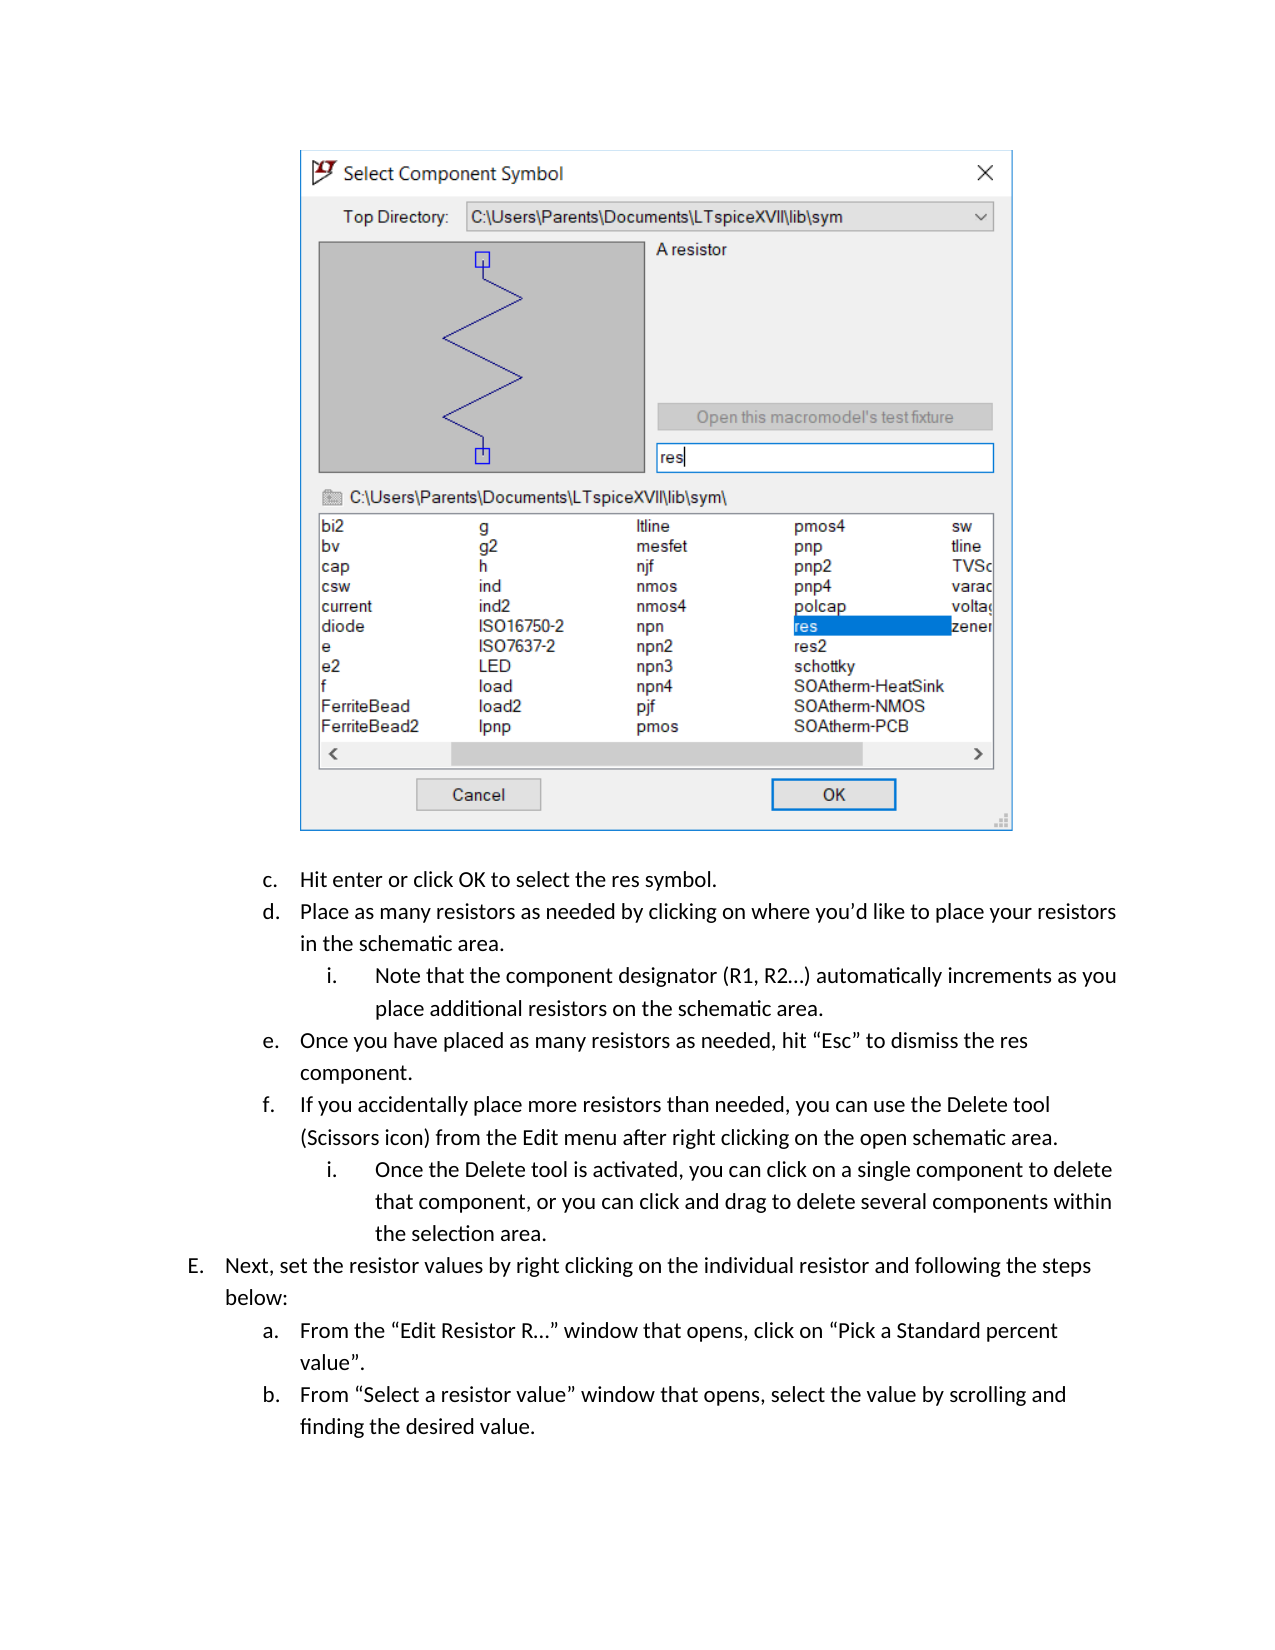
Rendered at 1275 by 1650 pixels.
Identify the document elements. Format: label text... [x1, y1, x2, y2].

list Hit enter or click OK to select the res symbol. [262, 865, 1125, 893]
list Place as many resistors as needed by clicking on where you’d like to place your resistors in the schematic area. [262, 897, 1125, 957]
picture [300, 150, 1013, 831]
list If you accidentally place more resistors than needed, you can use the Delete tool (Scissors icon) from the Edit menu after right clicking on the open schematic area. [262, 1090, 1125, 1151]
list From “Select a resistor value” window that opens, select the value by scrolling and finding the desired value. [262, 1380, 1125, 1440]
list Once you have placed as many resistors as needed, hit “Esc” to dismiss the res component. [262, 1026, 1125, 1086]
list Note that the component designator (R1, R2…) automatically increments as you place additional resistors on the schematic area. [337, 962, 1125, 1022]
list Once the Delete tool is activated, you can click on a single component to delete that component, or you can click and drag to delete several components within the selection area. [337, 1155, 1125, 1247]
list From the “Edit Resistor R…” window that opens, click on “Pick a Standard percent value”. [262, 1316, 1125, 1376]
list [262, 150, 1125, 861]
list Next, set the resistor values by right clicking on the individual resistor and following the steps below: [187, 1251, 1125, 1312]
